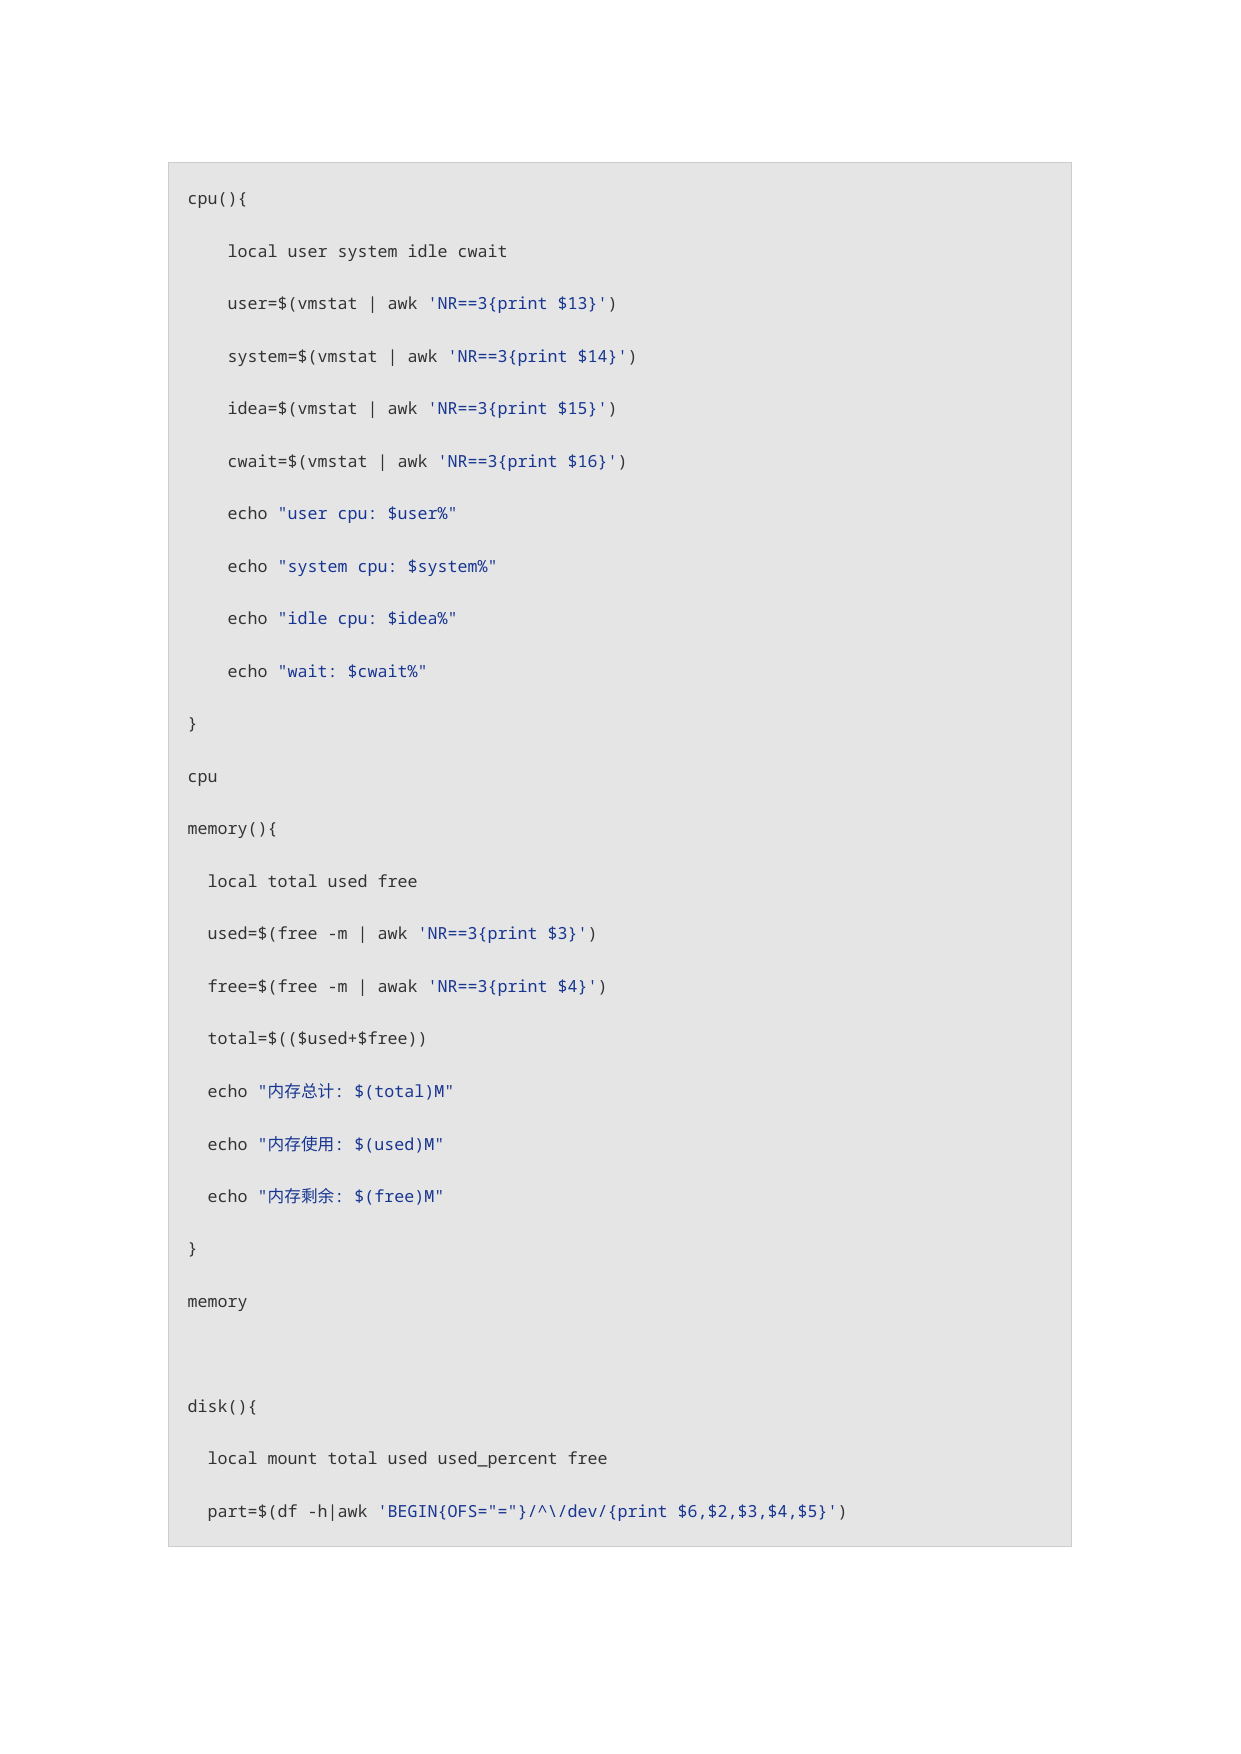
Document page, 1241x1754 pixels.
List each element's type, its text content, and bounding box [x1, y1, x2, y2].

text echo "内存剩余: $(free)M" [169, 1159, 1071, 1212]
text cpu(){ [169, 163, 1071, 214]
text local user system idle cwait [169, 214, 1071, 267]
text user=$(vmstat | awk 'NR==3{print $13}') [169, 267, 1071, 319]
text echo "内存使用: $(used)M" [169, 1107, 1071, 1159]
text system=$(vmstat | awk 'NR==3{print $14}') [169, 319, 1071, 372]
text } [169, 687, 1071, 739]
text free=$(free -m | awak 'NR==3{print $4}') [169, 949, 1071, 1002]
text disk(){ [169, 1369, 1071, 1422]
text } [169, 1212, 1071, 1264]
text total=$(($used+$free)) [169, 1002, 1071, 1054]
text memory [169, 1264, 1071, 1317]
text cwait=$(vmstat | awk 'NR==3{print $16}') [169, 424, 1071, 477]
text echo "user cpu: $user%" [169, 477, 1071, 529]
text part=$(df -h|awk 'BEGIN{OFS="="}/^\/dev/{print $6,$2,$3,$4,$5}') [169, 1474, 1071, 1546]
text local mount total used used_percent free [169, 1422, 1071, 1474]
text local total used free [169, 844, 1071, 897]
text echo "system cpu: $system%" [169, 529, 1071, 582]
text echo "wait: $cwait%" [169, 634, 1071, 687]
text cpu [169, 739, 1071, 792]
text echo "内存总计: $(total)M" [169, 1054, 1071, 1107]
text used=$(free -m | awk 'NR==3{print $3}') [169, 897, 1071, 949]
text memory(){ [169, 792, 1071, 844]
text idea=$(vmstat | awk 'NR==3{print $15}') [169, 372, 1071, 424]
text echo "idle cpu: $idea%" [169, 582, 1071, 634]
